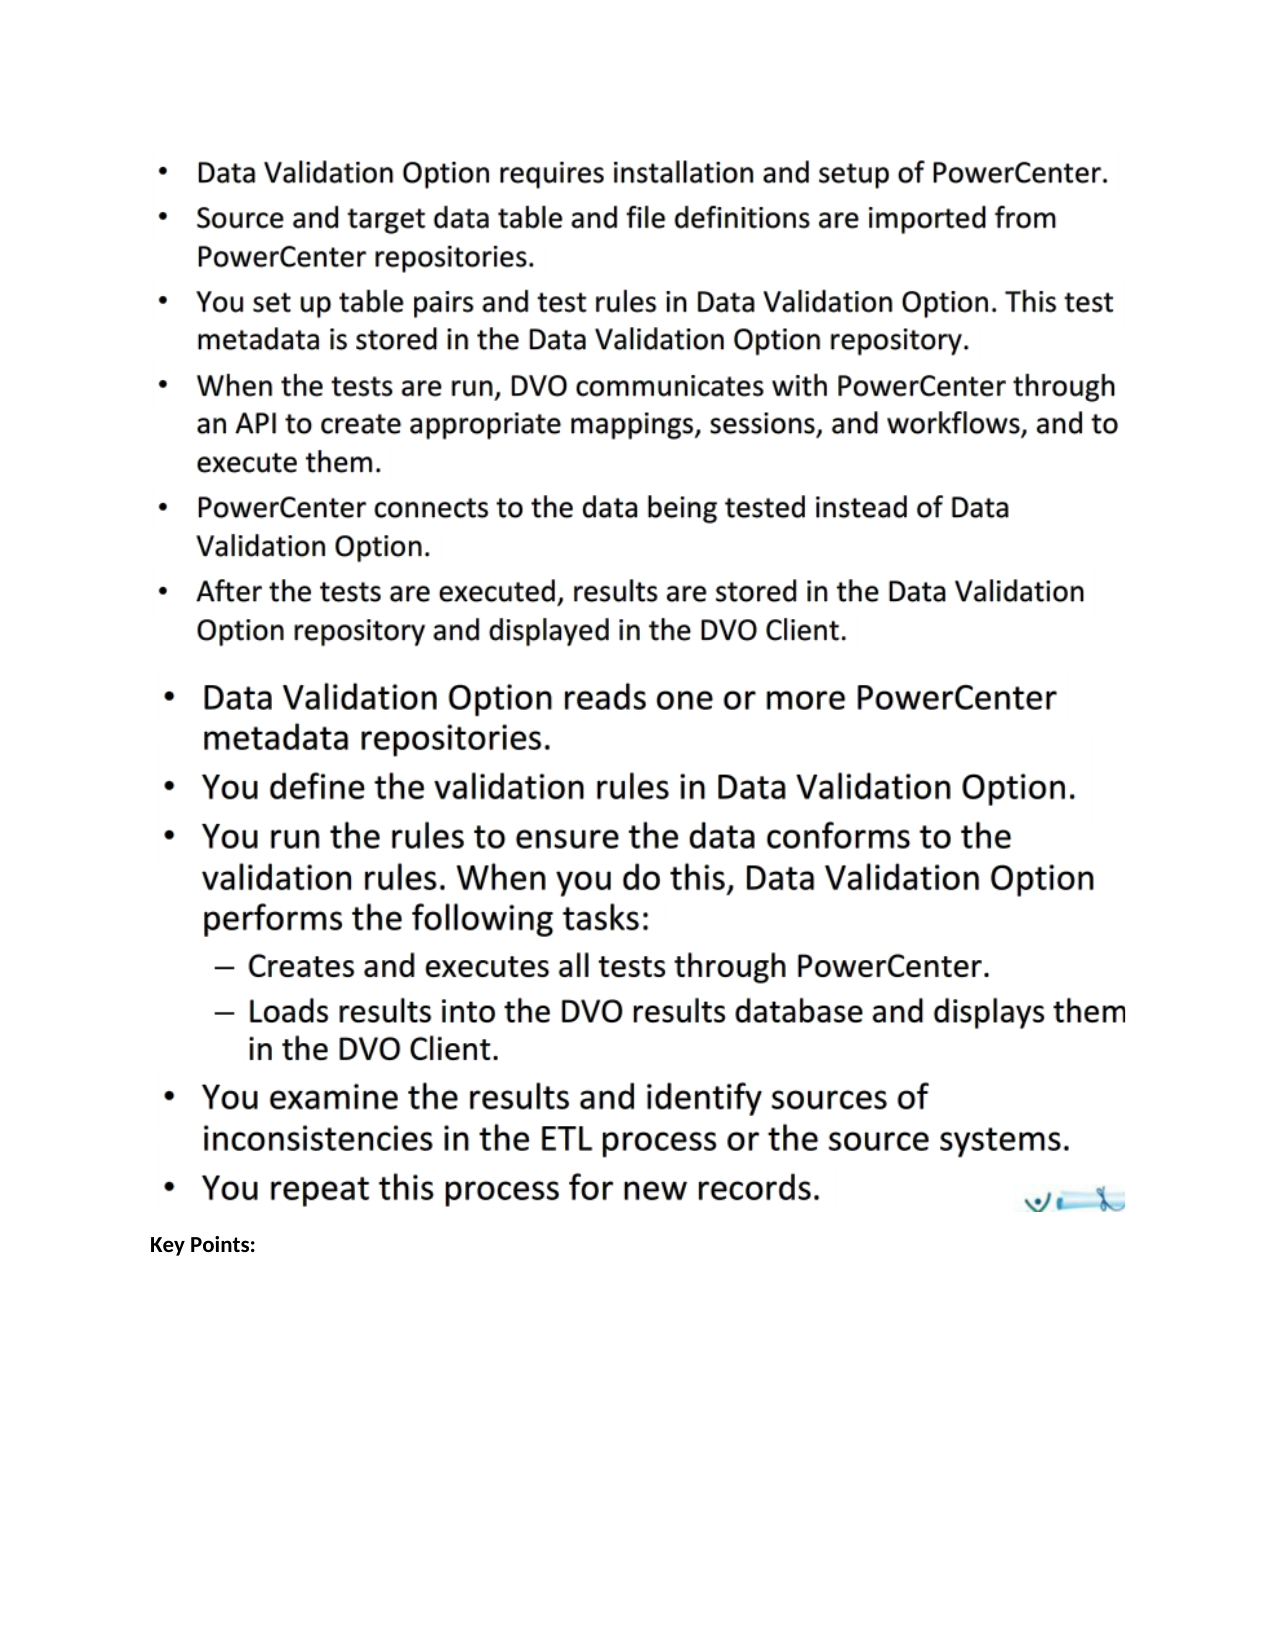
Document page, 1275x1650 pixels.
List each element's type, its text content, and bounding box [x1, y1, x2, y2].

text Key Points: [150, 1231, 1125, 1259]
picture [150, 150, 1125, 653]
picture [150, 671, 1125, 1212]
